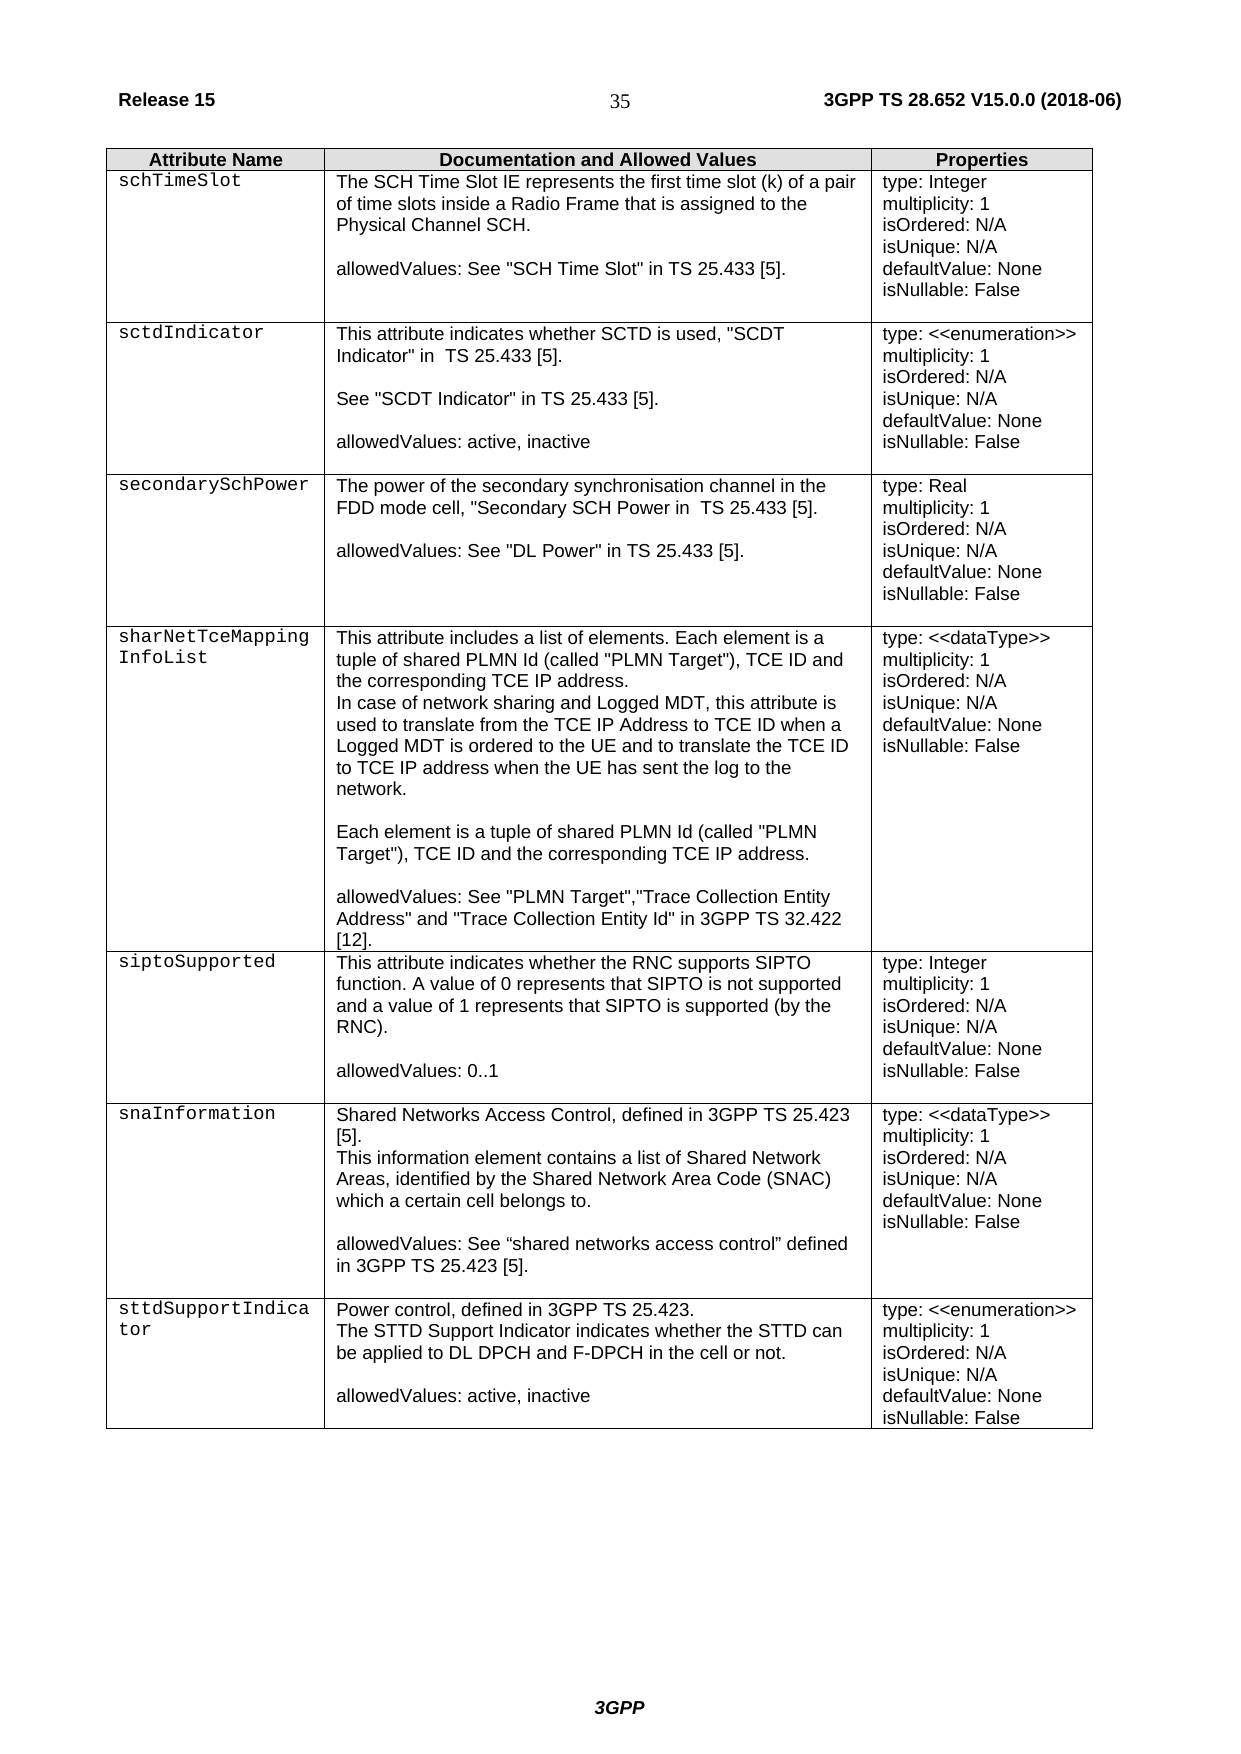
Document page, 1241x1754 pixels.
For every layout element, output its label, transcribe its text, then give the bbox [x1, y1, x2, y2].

table_cell type: <<dataType>> multiplicity: 1 isOrdered: N/A isUnique: N/A defaultValue: None isNullable: False [872, 627, 1092, 951]
table_cell This attribute indicates whether SCTD is used, "SCDT Indicator" in TS 25.433 [5]. See "SCDT Indicator" in TS 25.433 [5]. allowedValues: active, inactive [325, 323, 871, 474]
table_cell type: Integer multiplicity: 1 isOrdered: N/A isUnique: N/A defaultValue: None isNullable: False [872, 952, 1092, 1102]
table_cell type: <<dataType>> multiplicity: 1 isOrdered: N/A isUnique: N/A defaultValue: None isNullable: False [872, 1104, 1092, 1298]
table_cell snaInformation [107, 1104, 324, 1298]
table_header Properties [872, 149, 1092, 170]
table_cell sctdIndicator [107, 323, 324, 474]
table_cell type: <<enumeration>> multiplicity: 1 isOrdered: N/A isUnique: N/A defaultValue: None isNullable: False [872, 323, 1092, 474]
table_cell The SCH Time Slot IE represents the first time slot (k) of a pair of time slots inside a Radio Frame that is assigned to the Physical Channel SCH. allowedValues: See "SCH Time Slot" in TS 25.433 [5]. [325, 171, 871, 322]
table_cell Power control, defined in 3GPP TS 25.423. The STTD Support Indicator indicates whether the STTD can be applied to DL DPCH and F-DPCH in the cell or not. allowedValues: active, inactive [325, 1299, 871, 1428]
table_cell siptoSupported [107, 952, 324, 1102]
table_cell type: Real multiplicity: 1 isOrdered: N/A isUnique: N/A defaultValue: None isNullable: False [872, 475, 1092, 626]
table_cell sharNetTceMappingInfoList [107, 627, 324, 951]
table_cell schTimeSlot [107, 171, 324, 322]
table_cell sttdSupportIndicator [107, 1299, 324, 1428]
table_header Documentation and Allowed Values [325, 149, 871, 170]
table_cell type: <<enumeration>> multiplicity: 1 isOrdered: N/A isUnique: N/A defaultValue: None isNullable: False [872, 1299, 1092, 1428]
table_header Attribute Name [107, 149, 324, 170]
table_cell type: Integer multiplicity: 1 isOrdered: N/A isUnique: N/A defaultValue: None isNullable: False [872, 171, 1092, 322]
table_cell This attribute indicates whether the RNC supports SIPTO function. A value of 0 represents that SIPTO is not supported and a value of 1 represents that SIPTO is supported (by the RNC). allowedValues: 0..1 [325, 952, 871, 1102]
table_cell Shared Networks Access Control, defined in 3GPP TS 25.423 [5]. This information element contains a list of Shared Network Areas, identified by the Shared Network Area Code (SNAC) which a certain cell belongs to. allowedValues: See “shared networks access control” defined in 3GPP TS 25.423 [5]. [325, 1104, 871, 1298]
table_cell This attribute includes a list of elements. Each element is a tuple of shared PLMN Id (called "PLMN Target"), TCE ID and the corresponding TCE IP address. In case of network sharing and Logged MDT, this attribute is used to translate from the TCE IP Address to TCE ID when a Logged MDT is ordered to the UE and to translate the TCE ID to TCE IP address when the UE has sent the log to the network. Each element is a tuple of shared PLMN Id (called "PLMN Target"), TCE ID and the corresponding TCE IP address. allowedValues: See "PLMN Target","Trace Collection Entity Address" and "Trace Collection Entity Id" in 3GPP TS 32.422 [12]. [325, 627, 871, 951]
table_cell The power of the secondary synchronisation channel in the FDD mode cell, "Secondary SCH Power in TS 25.433 [5]. allowedValues: See "DL Power" in TS 25.433 [5]. [325, 475, 871, 626]
table_cell secondarySchPower [107, 475, 324, 626]
